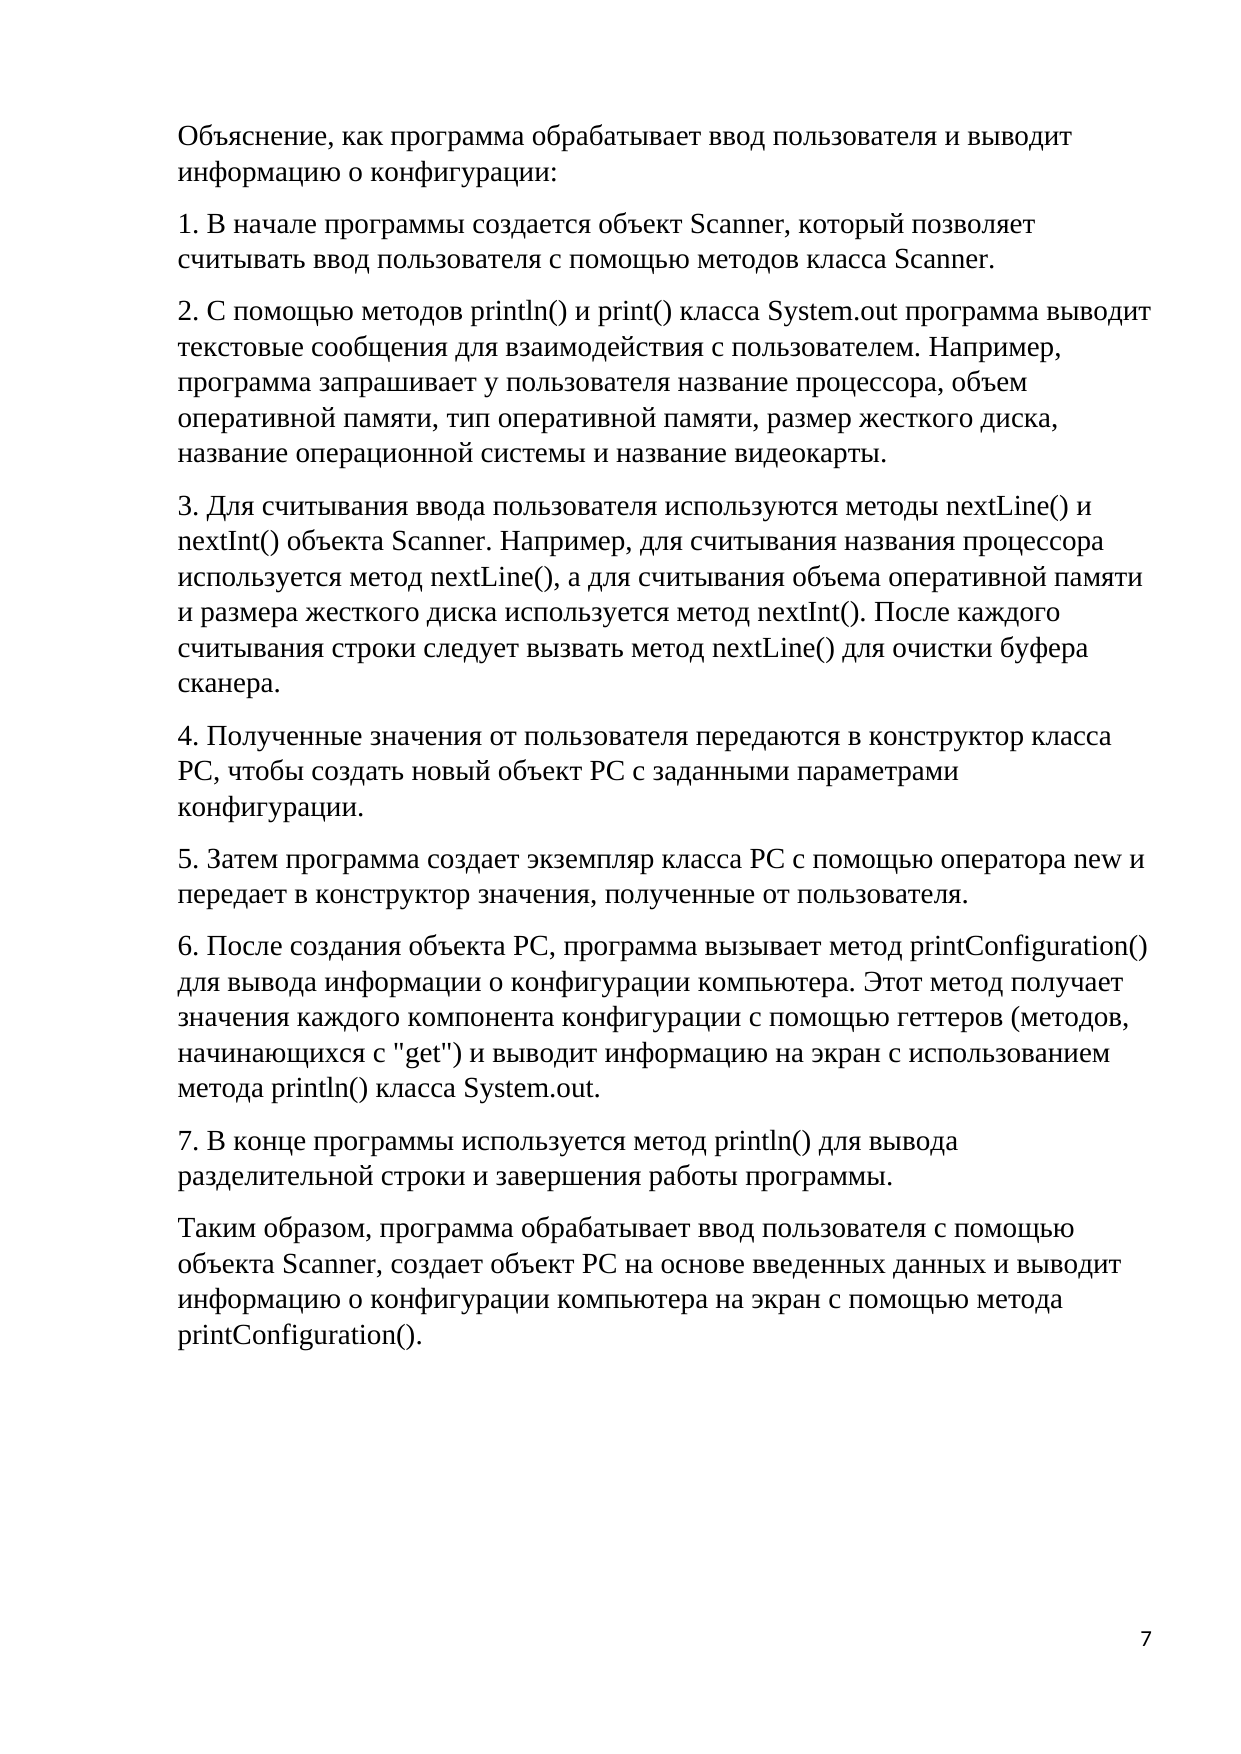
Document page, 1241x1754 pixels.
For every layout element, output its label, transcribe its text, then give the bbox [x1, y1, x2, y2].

text 6. После создания объекта PC, программа вызывает метод printConfiguration() для вывода информации о конфигурации компьютера. Этот метод получает значения каждого компонента конфигурации с помощью геттеров (методов, начинающихся с "get") и выводит информацию на экран с использованием метода println() класса System.out. [177, 928, 1152, 1104]
text 1. В начале программы создается объект Scanner, который позволяет считывать ввод пользователя с помощью методов класса Scanner. [177, 206, 1152, 275]
text Таким образом, программа обрабатывает ввод пользователя с помощью объекта Scanner, создает объект PC на основе введенных данных и выводит информацию о конфигурации компьютера на экран с помощью метода printConfiguration(). [177, 1211, 1152, 1351]
text 4. Полученные значения от пользователя передаются в конструктор класса PC, чтобы создать новый объект PC с заданными параметрами конфигурации. [177, 718, 1152, 822]
text 5. Затем программа создает экземпляр класса PC с помощью оператора new и передает в конструктор значения, полученные от пользователя. [177, 841, 1152, 910]
text Объяснение, как программа обрабатывает ввод пользователя и выводит информацию о конфигурации: [177, 118, 1152, 187]
text 2. С помощью методов println() и print() класса System.out программа выводит текстовые сообщения для взаимодействия с пользователем. Например, программа запрашивает у пользователя название процессора, объем оперативной памяти, тип оперативной памяти, размер жесткого диска, название операционной системы и название видеокарты. [177, 293, 1152, 469]
text 3. Для считывания ввода пользователя используются методы nextLine() и nextInt() объекта Scanner. Например, для считывания названия процессора используется метод nextLine(), а для считывания объема оперативной памяти и размера жесткого диска используется метод nextInt(). После каждого считывания строки следует вызвать метод nextLine() для очистки буфера сканера. [177, 488, 1152, 699]
text 7. В конце программы используется метод println() для вывода разделительной строки и завершения работы программы. [177, 1123, 1152, 1192]
